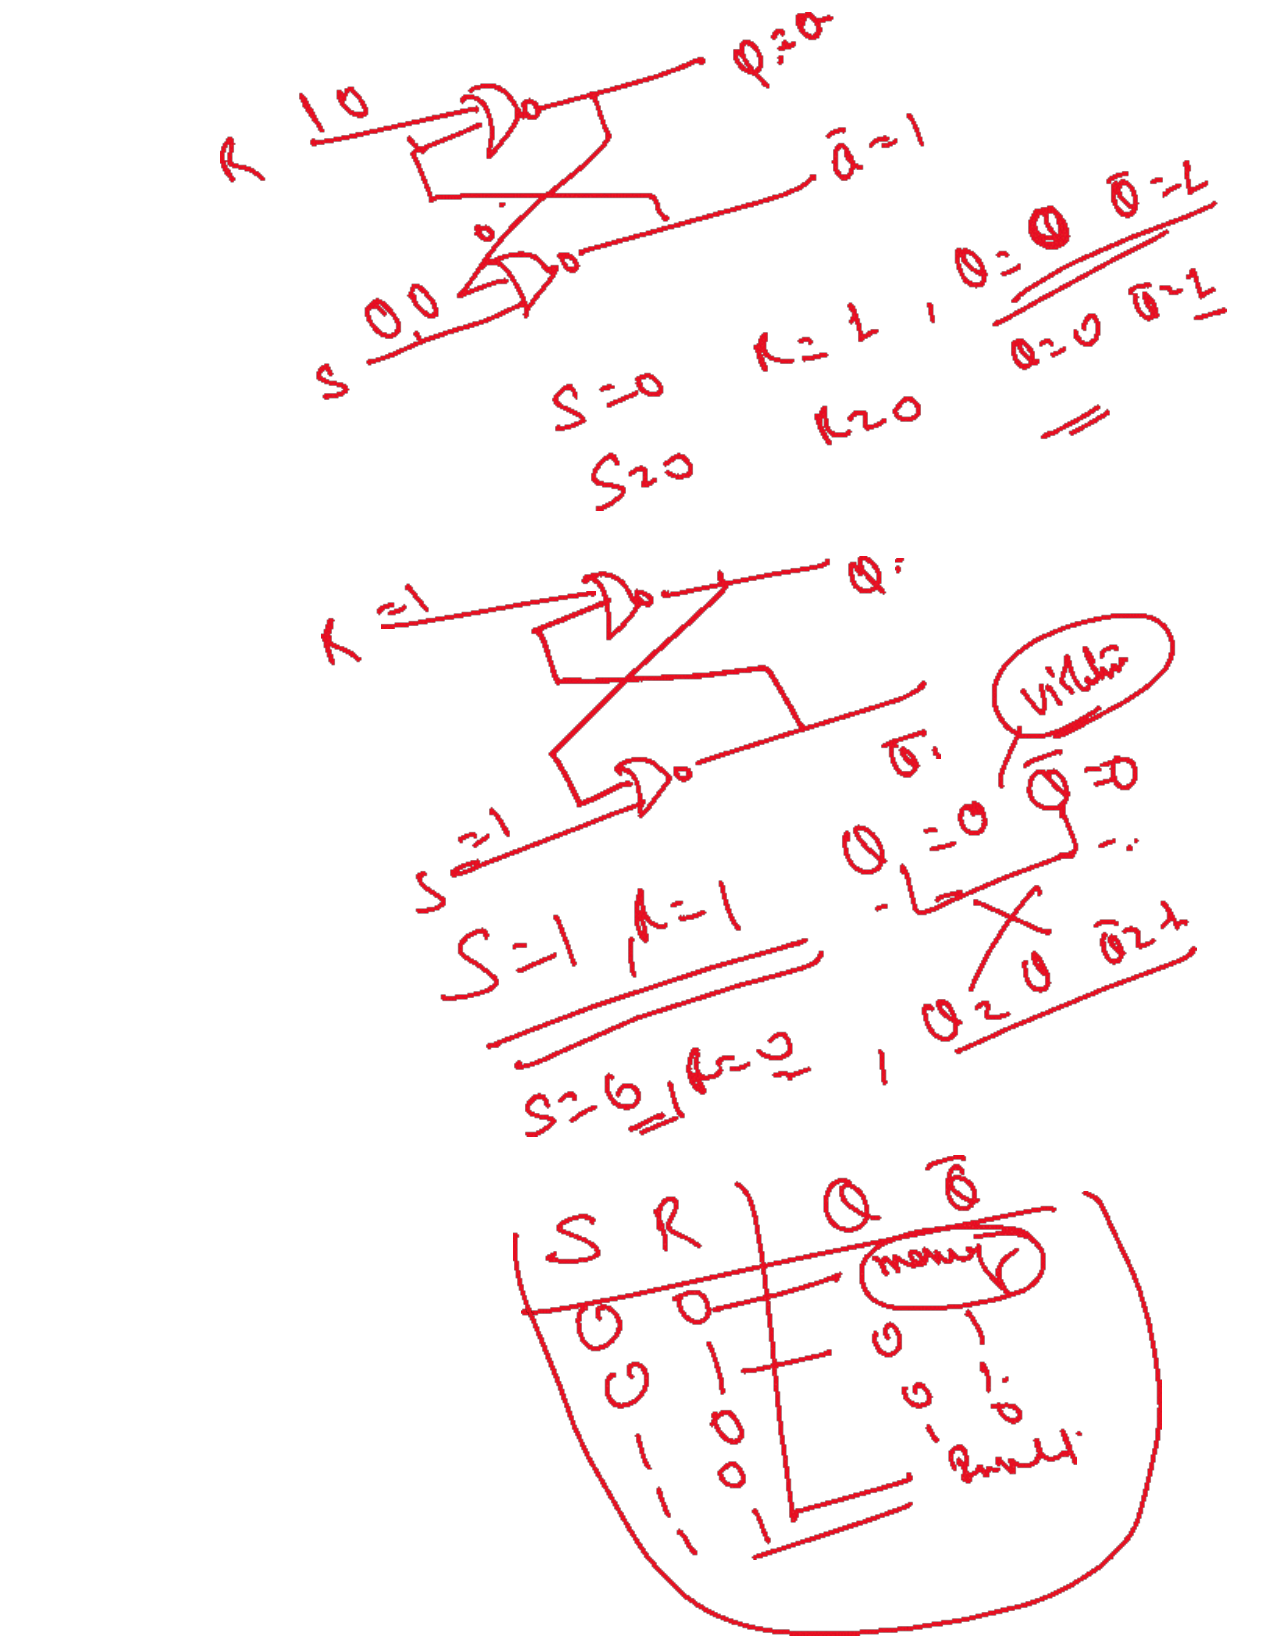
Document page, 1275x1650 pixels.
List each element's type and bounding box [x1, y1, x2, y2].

picture [220, 12, 1227, 511]
picture [513, 1155, 1162, 1636]
picture [321, 556, 1197, 1137]
